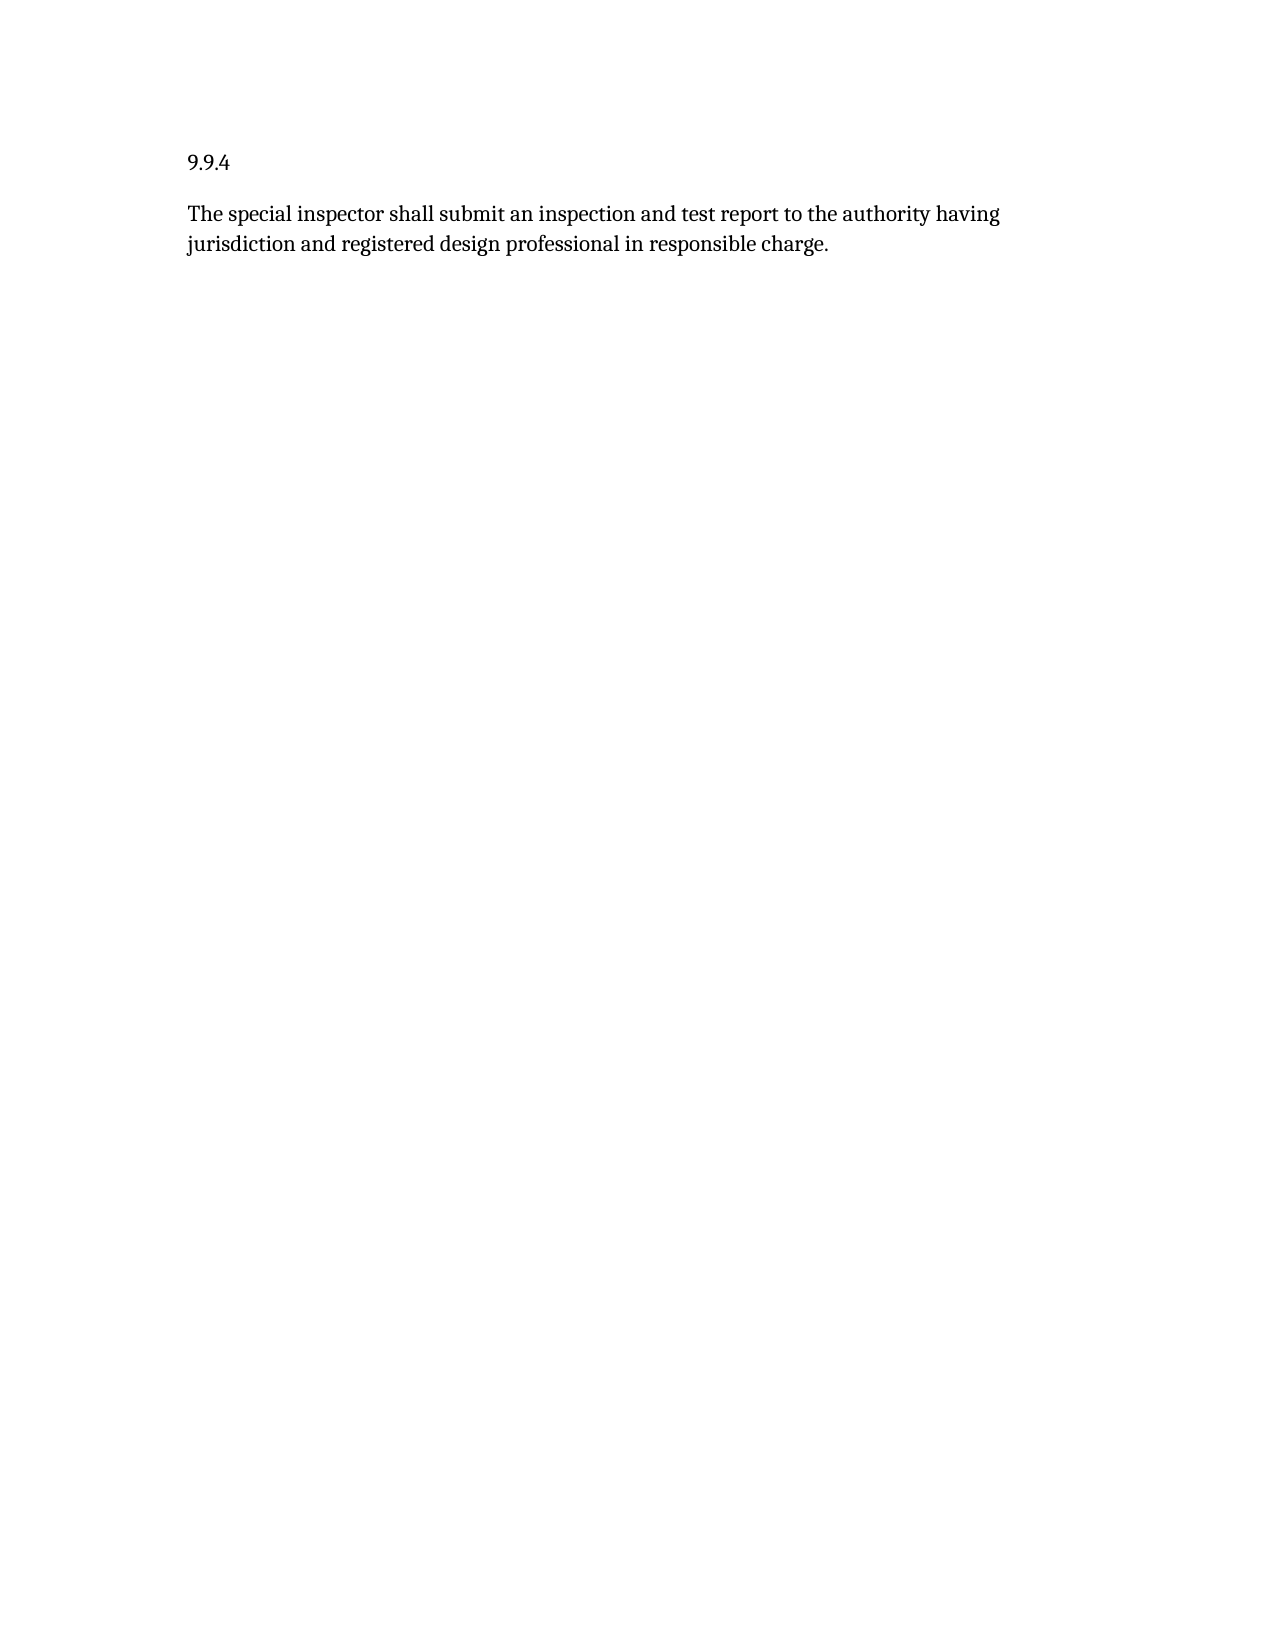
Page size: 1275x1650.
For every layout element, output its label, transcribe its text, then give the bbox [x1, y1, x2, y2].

text 9.9.4 [187, 150, 1087, 176]
text The special inspector shall submit an inspection and test report to the authority having jurisdiction and registered design professional in responsible charge. [187, 201, 1087, 258]
